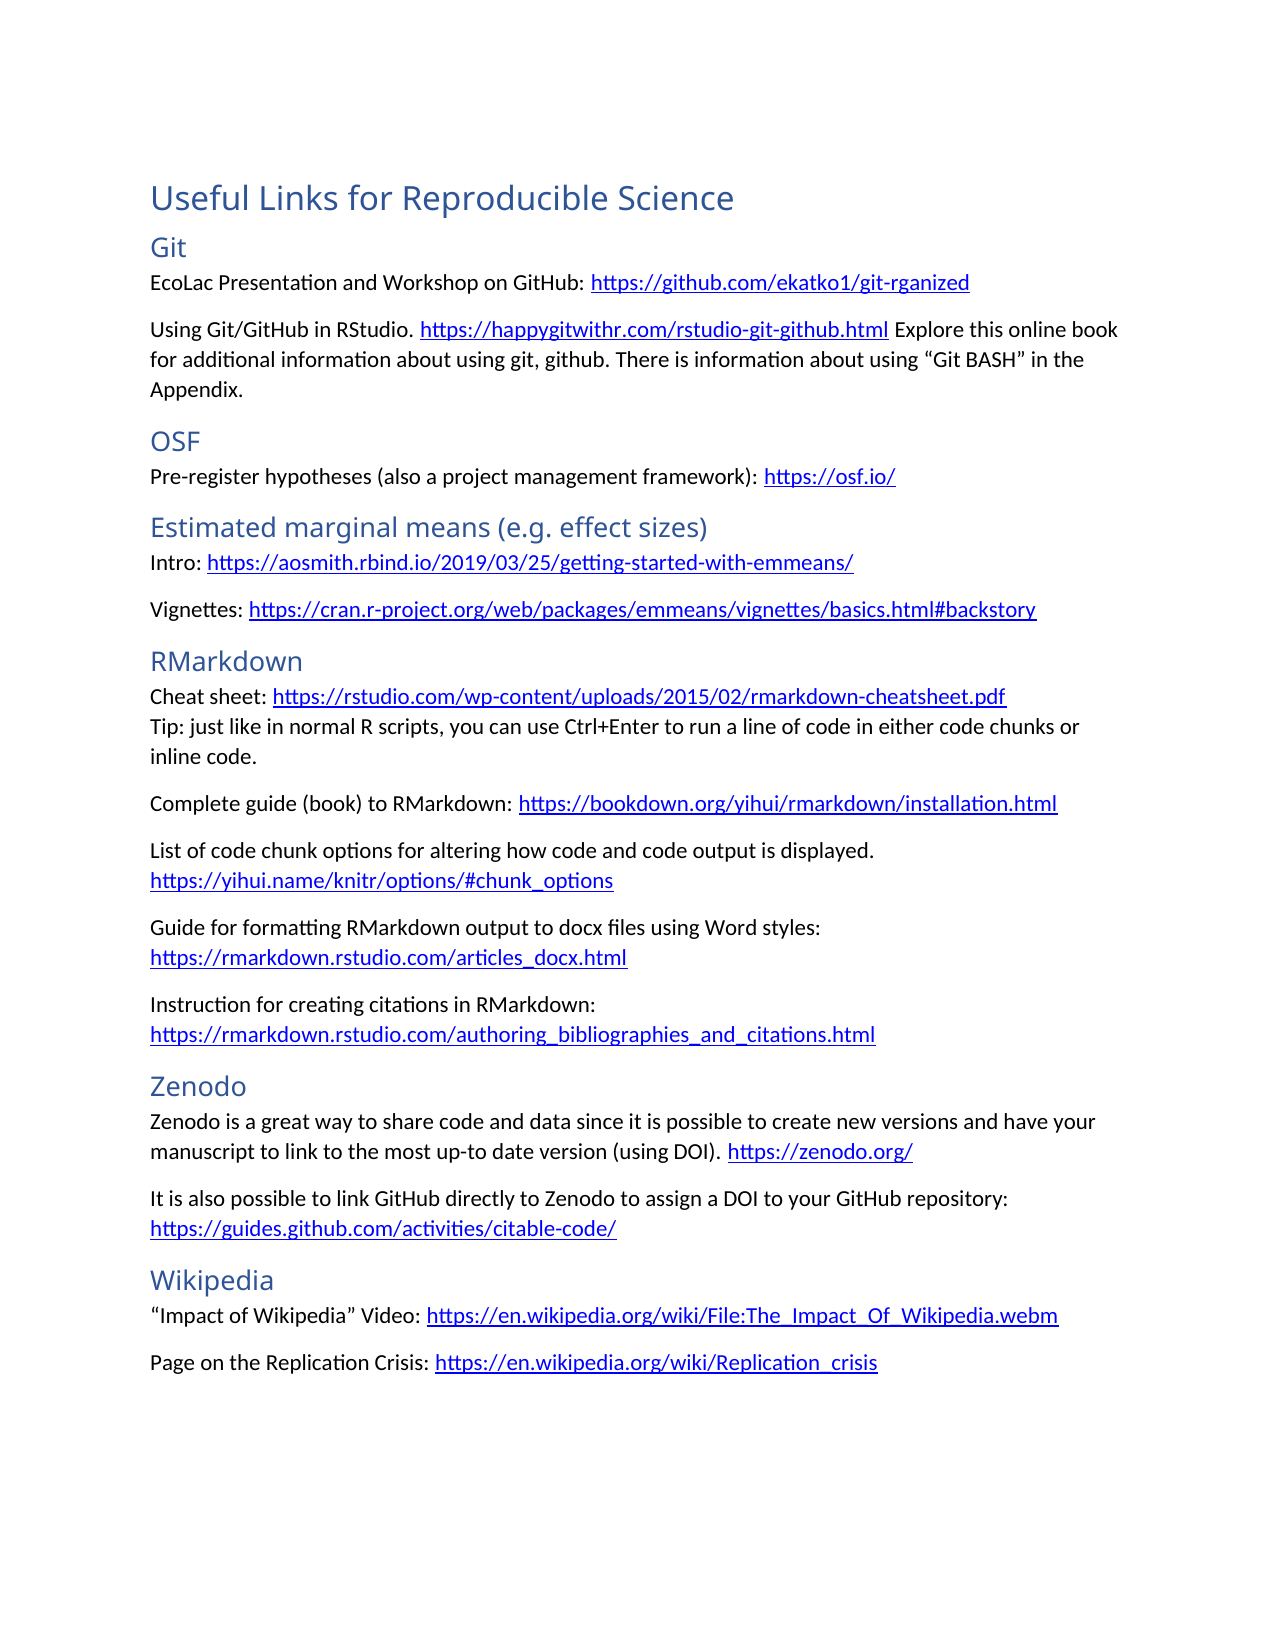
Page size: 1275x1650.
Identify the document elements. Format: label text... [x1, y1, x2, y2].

text List of code chunk options for altering how code and code output is displayed. https://yihui.name/knitr/options/#chunk_options [150, 836, 1125, 894]
text Vignettes: https://cran.r-project.org/web/packages/emmeans/vignettes/basics.html#backstory [150, 595, 1125, 623]
text It is also possible to link GitHub directly to Zenodo to assign a DOI to your GitHub repository: https://guides.github.com/activities/citable-code/ [150, 1184, 1125, 1243]
subtitle Useful Links for Reproducible Science [150, 175, 1125, 220]
subtitle RMarkdown [150, 642, 1125, 679]
subtitle Git [150, 228, 1125, 265]
subtitle Estimated marginal means (e.g. effect sizes) [150, 509, 1125, 546]
text Page on the Replication Crisis: https://en.wikipedia.org/wiki/Replication_crisis [150, 1348, 1125, 1376]
text “Impact of Wikipedia” Video: https://en.wikipedia.org/wiki/File:The_Impact_Of_Wikipedia.webm [150, 1301, 1125, 1329]
subtitle Zenodo [150, 1067, 1125, 1104]
text Using Git/GitHub in RStudio. https://happygitwithr.com/rstudio-git-github.html Explore this online book for additional information about using git, github. There is information about using “Git BASH” in the Appendix. [150, 315, 1125, 403]
subtitle Wikipedia [150, 1261, 1125, 1298]
text Instruction for creating citations in RMarkdown: https://rmarkdown.rstudio.com/authoring_bibliographies_and_citations.html [150, 990, 1125, 1049]
text EcoLac Presentation and Workshop on GitHub: https://github.com/ekatko1/git-rganized [150, 268, 1125, 296]
text Guide for formatting RMarkdown output to docx files using Word styles: https://rmarkdown.rstudio.com/articles_docx.html [150, 913, 1125, 972]
text Cheat sheet: https://rstudio.com/wp-content/uploads/2015/02/rmarkdown-cheatsheet.pdf Tip: just like in normal R scripts, you can use Ctrl+Enter to run a line of code in either code chunks or inline code. [150, 682, 1125, 771]
text Pre-register hypotheses (also a project management framework): https://osf.io/ [150, 462, 1125, 490]
text Complete guide (book) to RMarkdown: https://bookdown.org/yihui/rmarkdown/installation.html [150, 789, 1125, 817]
text Intro: https://aosmith.rbind.io/2019/03/25/getting-started-with-emmeans/ [150, 548, 1125, 577]
text Zenodo is a great way to share code and data since it is possible to create new versions and have your manuscript to link to the most up-to date version (using DOI). https://zenodo.org/ [150, 1107, 1125, 1166]
subtitle OSF [150, 422, 1125, 459]
